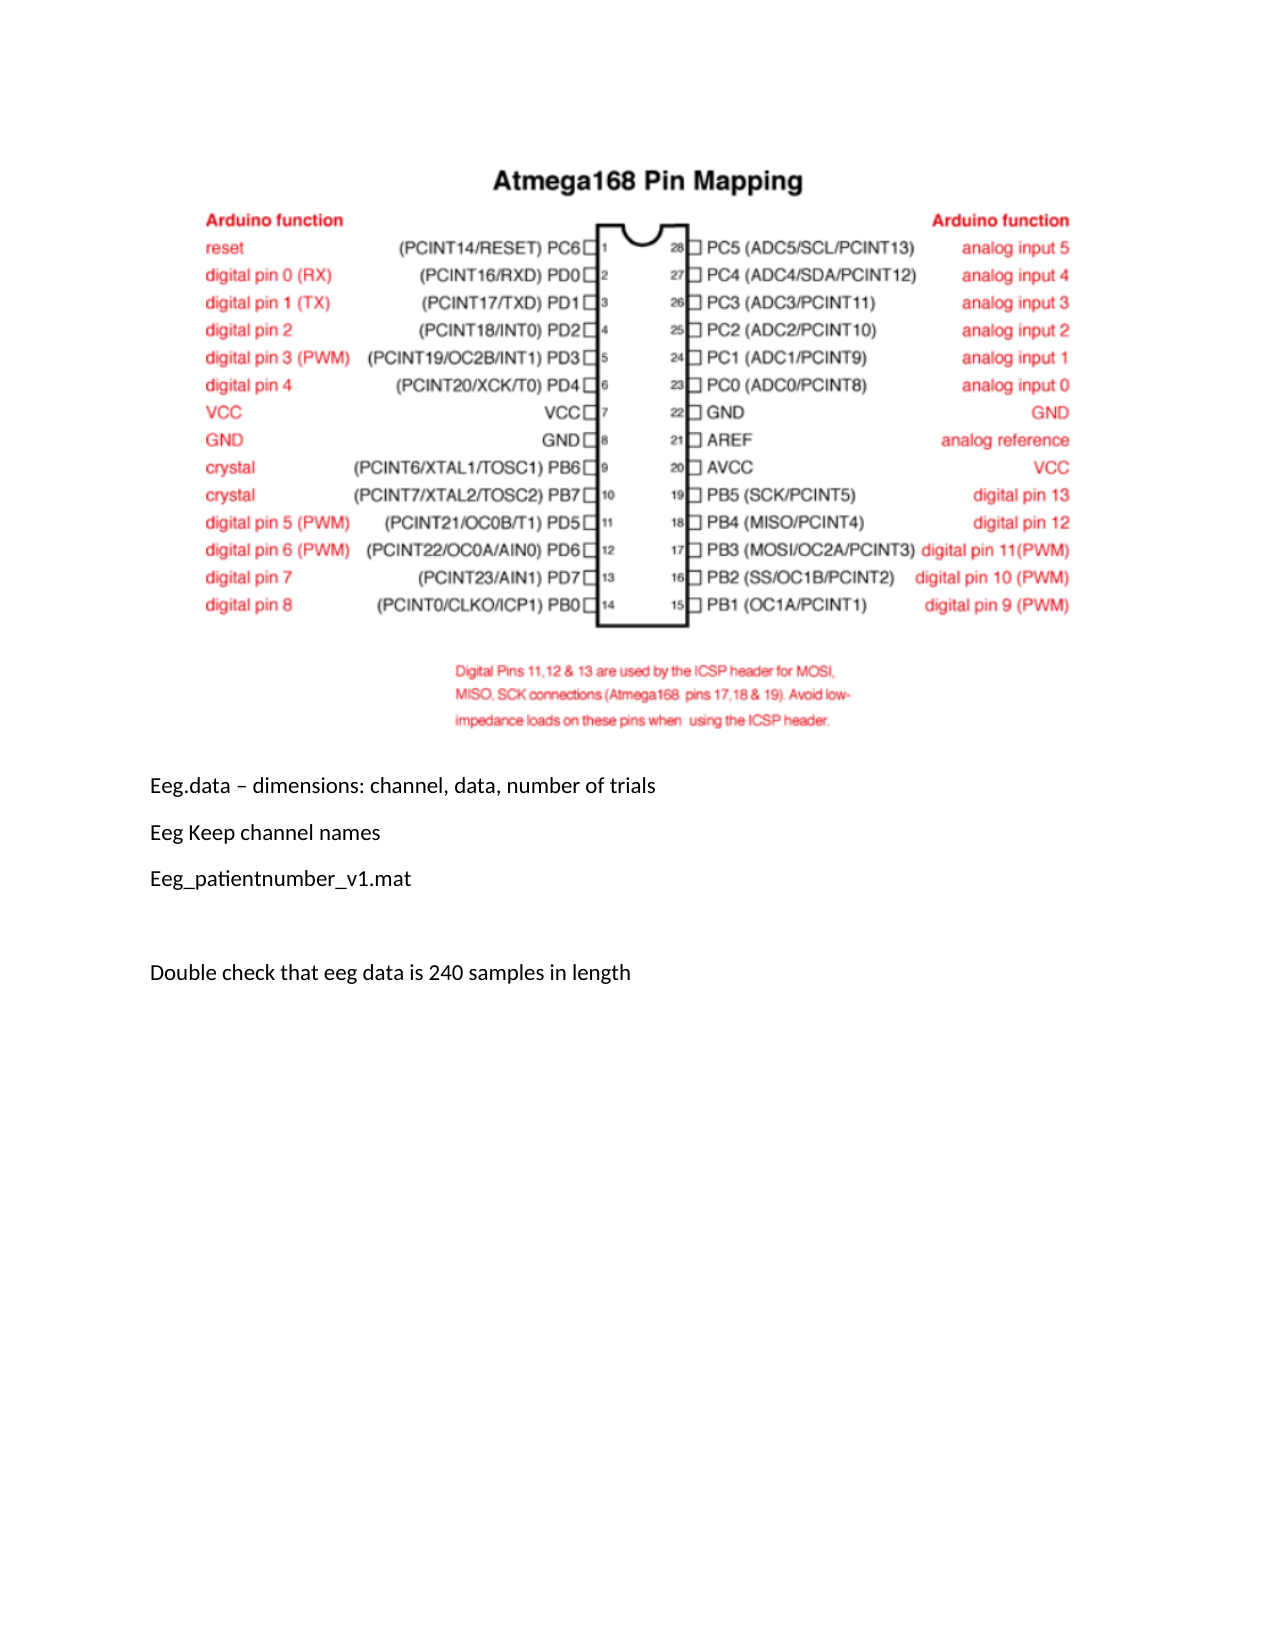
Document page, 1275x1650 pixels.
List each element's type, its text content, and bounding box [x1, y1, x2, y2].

picture [150, 150, 1125, 752]
text Eeg.data – dimensions: channel, data, number of trials [150, 771, 1125, 799]
text Eeg_patientnumber_v1.mat [150, 864, 1125, 892]
text Double check that eeg data is 240 samples in length [150, 958, 1125, 986]
text Eeg Keep channel names [150, 818, 1125, 846]
